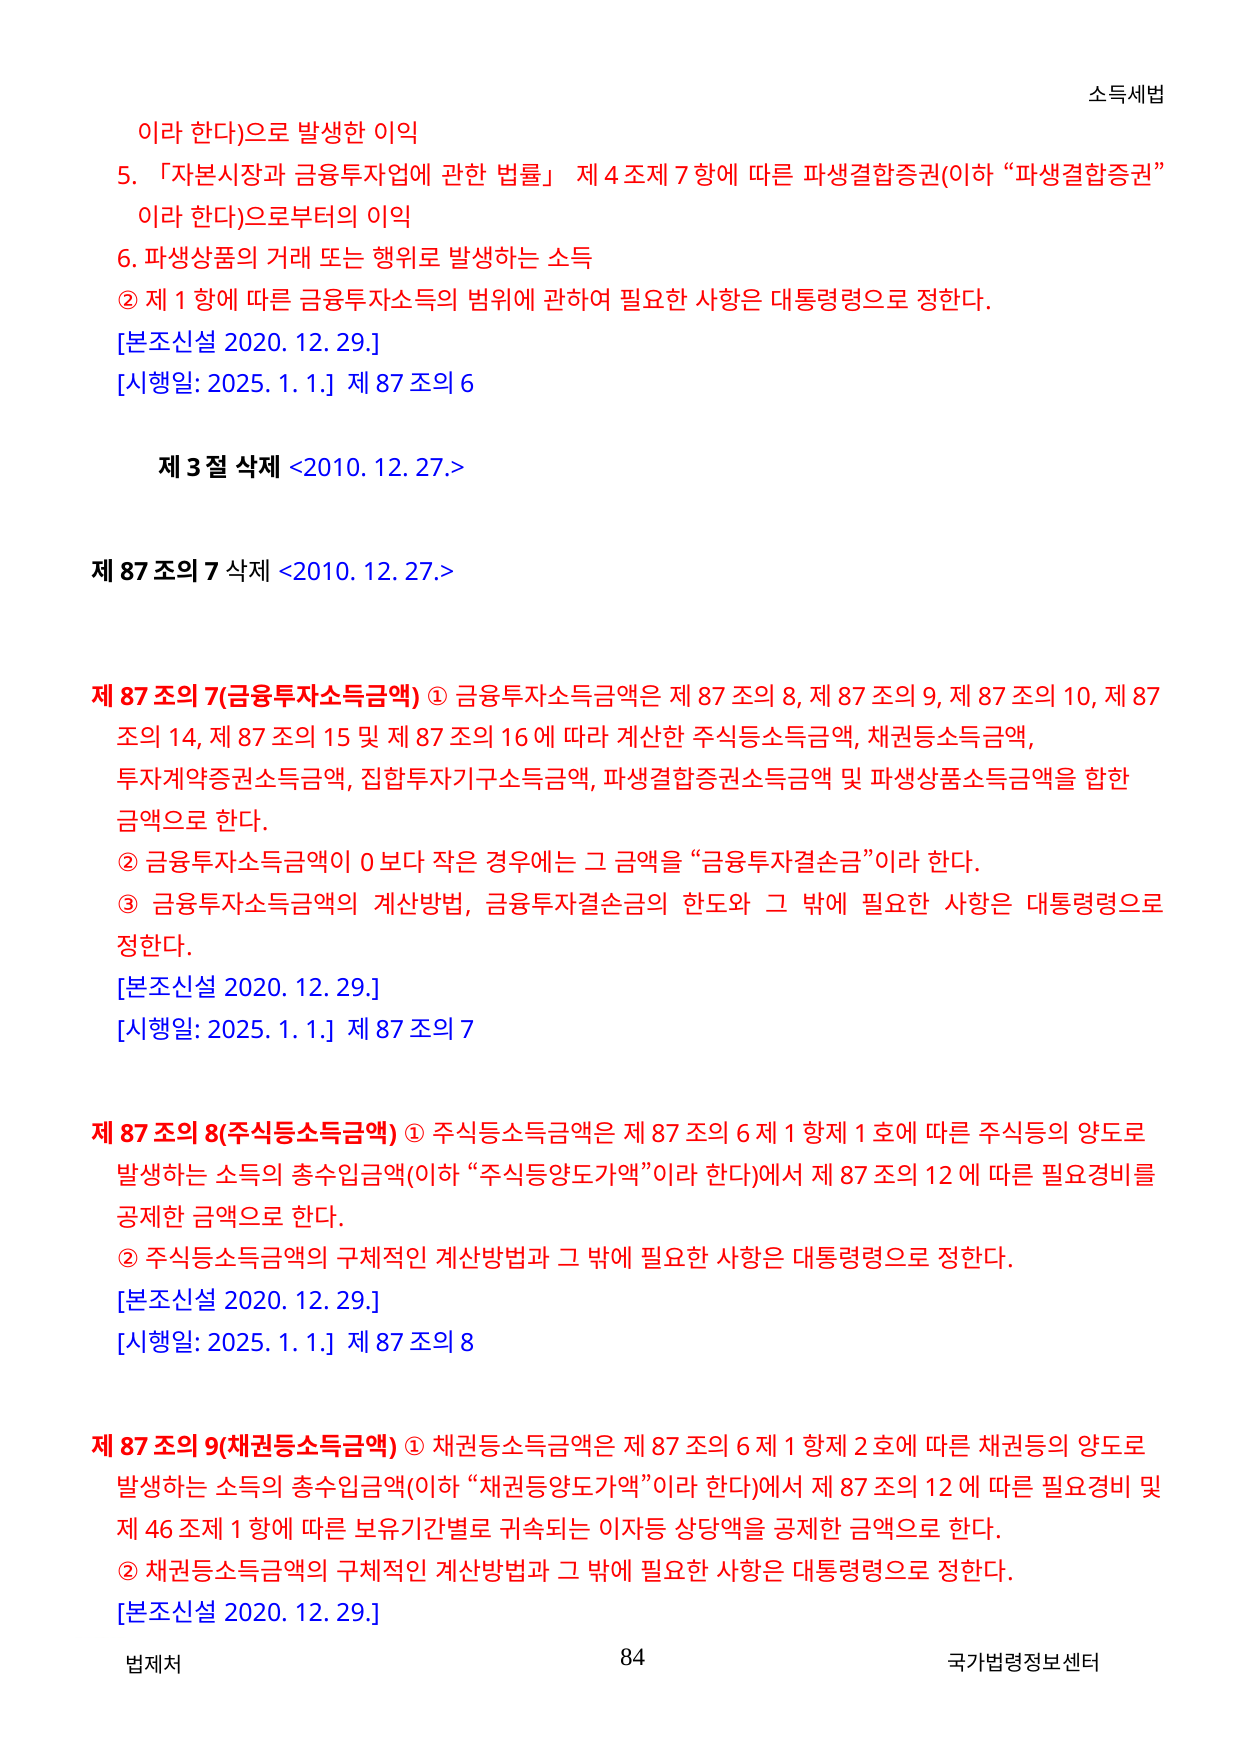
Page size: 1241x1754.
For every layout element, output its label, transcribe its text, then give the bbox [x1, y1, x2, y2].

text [117, 108, 1165, 150]
text 제87조의8(주식등소득금액) ① 주식등소득금액은 제87조의6제1항제1호에 따른 주식등의 양도로 발생하는 소득의 총수입금액(이하 “주식등양도가액”이라 한다)에서 제87조의12에 따른 필요경비를 공제한 금액으로 한다. [92, 1108, 1165, 1233]
text ② 주식등소득금액의 구체적인 계산방법과 그 밖에 필요한 사항은 대통령령으로 정한다. [117, 1233, 1165, 1275]
text [본조신설 2020. 12. 29.] [117, 1587, 1165, 1629]
text 제3절 삭제 <2010. 12. 27.> [158, 442, 1165, 483]
text ② 제1항에 따른 금융투자소득의 범위에 관하여 필요한 사항은 대통령령으로 정한다. [117, 275, 1165, 317]
text 6. 파생상품의 거래 또는 행위로 발생하는 소득 [117, 233, 1165, 275]
text [시행일: 2025. 1. 1.] 제87조의8 [117, 1317, 1165, 1358]
text [시행일: 2025. 1. 1.] 제87조의7 [117, 1004, 1165, 1046]
text ③ 금융투자소득금액의 계산방법, 금융투자결손금의 한도와 그 밖에 필요한 사항은 대통령령으로 정한다. [117, 879, 1165, 962]
text [본조신설 2020. 12. 29.] [117, 317, 1165, 358]
text [시행일: 2025. 1. 1.] 제87조의6 [117, 358, 1165, 400]
text ② 금융투자소득금액이 0보다 작은 경우에는 그 금액을 “금융투자결손금”이라 한다. [117, 837, 1165, 879]
text [본조신설 2020. 12. 29.] [117, 1275, 1165, 1317]
text ② 채권등소득금액의 구체적인 계산방법과 그 밖에 필요한 사항은 대통령령으로 정한다. [117, 1546, 1165, 1587]
text [본조신설 2020. 12. 29.] [117, 962, 1165, 1004]
text 제87조의7(금융투자소득금액) ① 금융투자소득금액은 제87조의8, 제87조의9, 제87조의10, 제87조의14, 제87조의15 및 제87조의16에 따라 계산한 주식등소득금액, 채권등소득금액, 투자계약증권소득금액, 집합투자기구소득금액, 파생결합증권소득금액 및 파생상품소득금액을 합한 금액으로 한다. [92, 671, 1165, 837]
text 제87조의9(채권등소득금액) ① 채권등소득금액은 제87조의6제1항제2호에 따른 채권등의 양도로 발생하는 소득의 총수입금액(이하 “채권등양도가액”이라 한다)에서 제87조의12에 따른 필요경비 및 제46조제1항에 따른 보유기간별로 귀속되는 이자등 상당액을 공제한 금액으로 한다. [92, 1421, 1165, 1546]
text 제87조의7 삭제 <2010. 12. 27.> [92, 546, 1165, 587]
text 5. 「자본시장과 금융투자업에 관한 법률」 제4조제7항에 따른 파생결합증권(이하 “파생결합증권”이라 한다)으로부터의 이익 [117, 150, 1165, 233]
